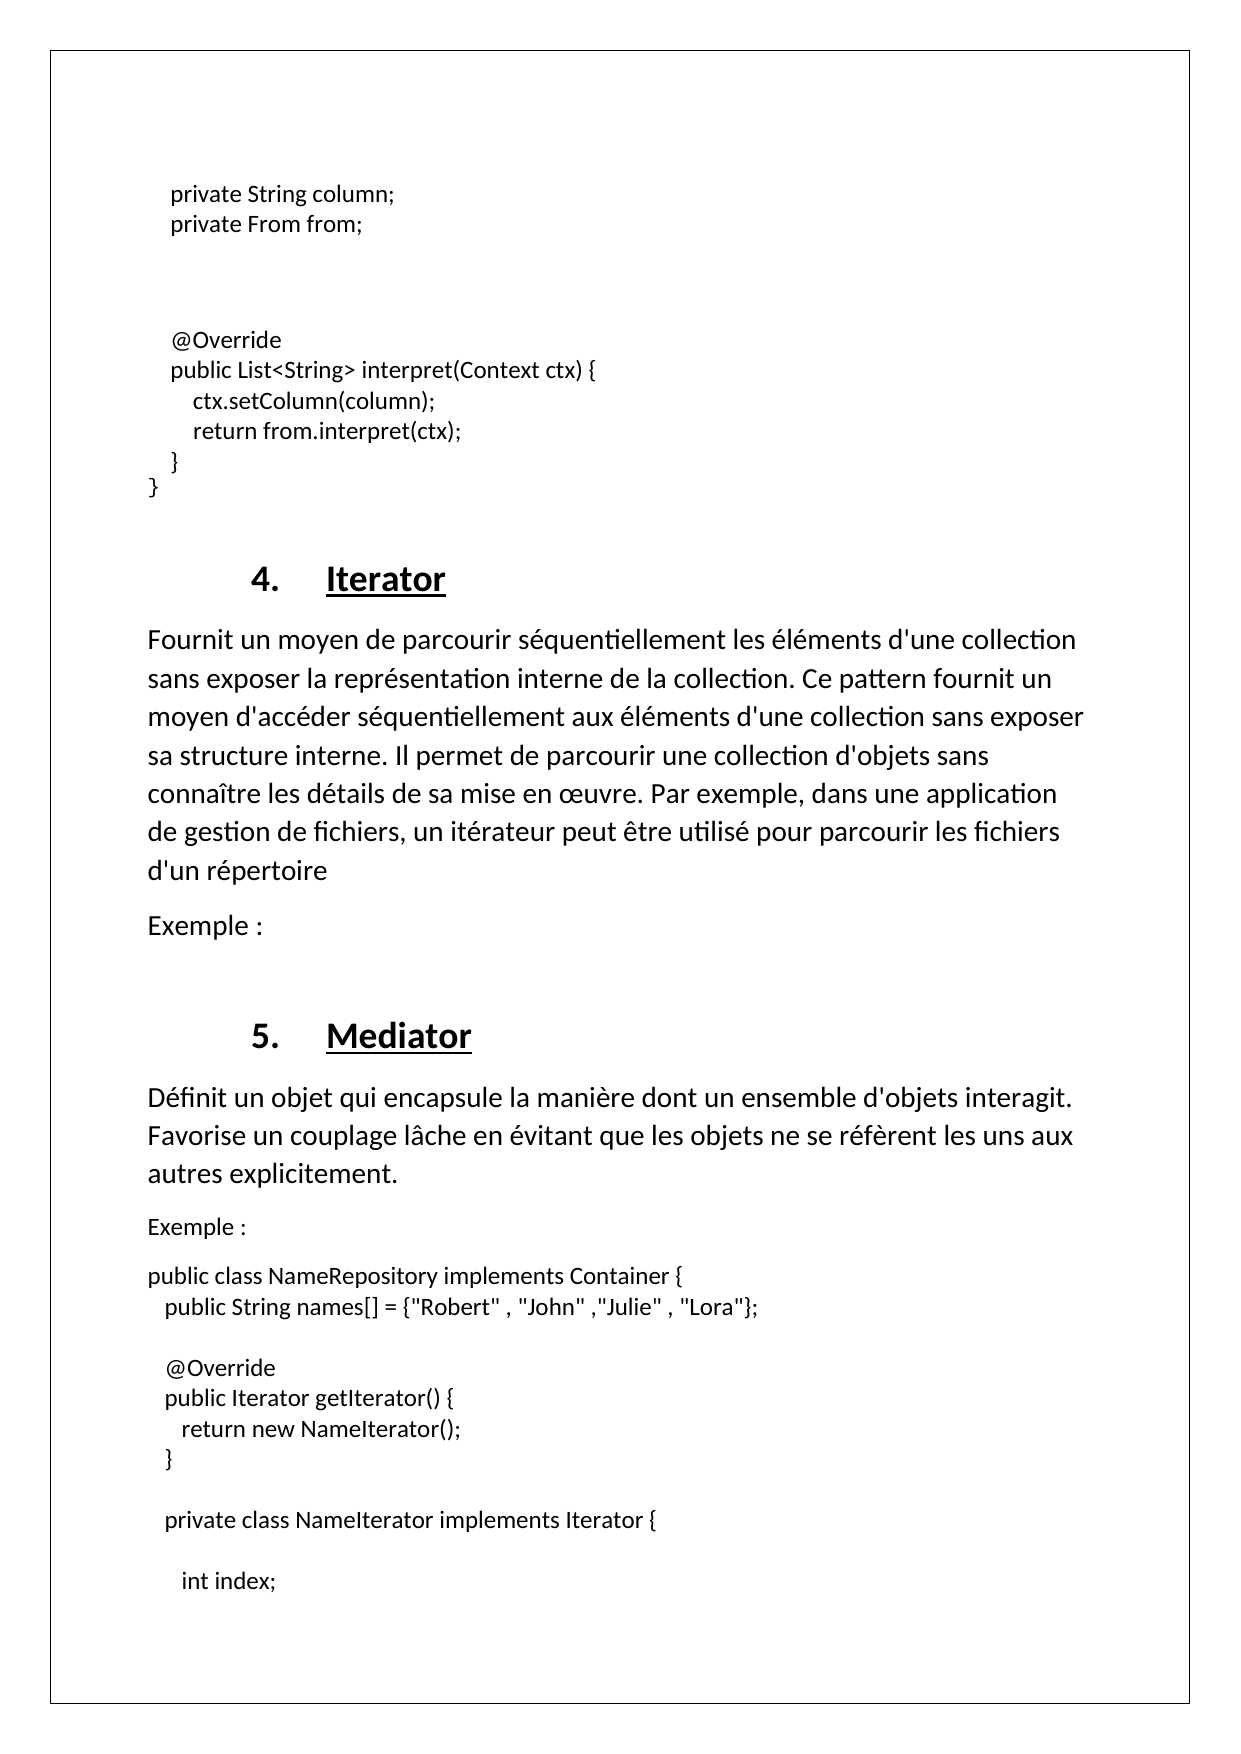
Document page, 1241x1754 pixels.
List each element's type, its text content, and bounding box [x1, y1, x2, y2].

text int index; [147, 1565, 1093, 1596]
text @Override [147, 324, 1093, 354]
text private String column; [147, 178, 1093, 208]
list Iterator [251, 555, 1093, 601]
text return from.interpret(ctx); [147, 415, 1093, 446]
text } [147, 1443, 1093, 1474]
text Exemple : [147, 1211, 1093, 1241]
text private From from; [147, 208, 1093, 239]
text public List<String> interpret(Context ctx) { [147, 354, 1093, 385]
text public Iterator getIterator() { [147, 1382, 1093, 1413]
text @Override [147, 1352, 1093, 1382]
text } [147, 476, 1093, 500]
text Exemple : [147, 907, 1093, 943]
text return new NameIterator(); [147, 1413, 1093, 1443]
text ctx.setColumn(column); [147, 385, 1093, 415]
text Fournit un moyen de parcourir séquentiellement les éléments d'une collection sans exposer la représentation interne de la collection. Ce pattern fournit un moyen d'accéder séquentiellement aux éléments d'une collection sans exposer sa structure interne. Il permet de parcourir une collection d'objets sans connaître les détails de sa mise en œuvre. Par exemple, dans une application de gestion de fichiers, un itérateur peut être utilisé pour parcourir les fichiers d'un répertoire [147, 621, 1093, 887]
text private class NameIterator implements Iterator { [147, 1504, 1093, 1535]
text public String names[] = {"Robert" , "John" ,"Julie" , "Lora"}; [147, 1291, 1093, 1321]
text Définit un objet qui encapsule la manière dont un ensemble d'objets interagit. Favorise un couplage lâche en évitant que les objets ne se réfèrent les uns aux autres explicitement. [147, 1079, 1093, 1191]
text } [147, 446, 1093, 476]
list Mediator [251, 1012, 1093, 1058]
text public class NameRepository implements Container { [147, 1260, 1093, 1291]
